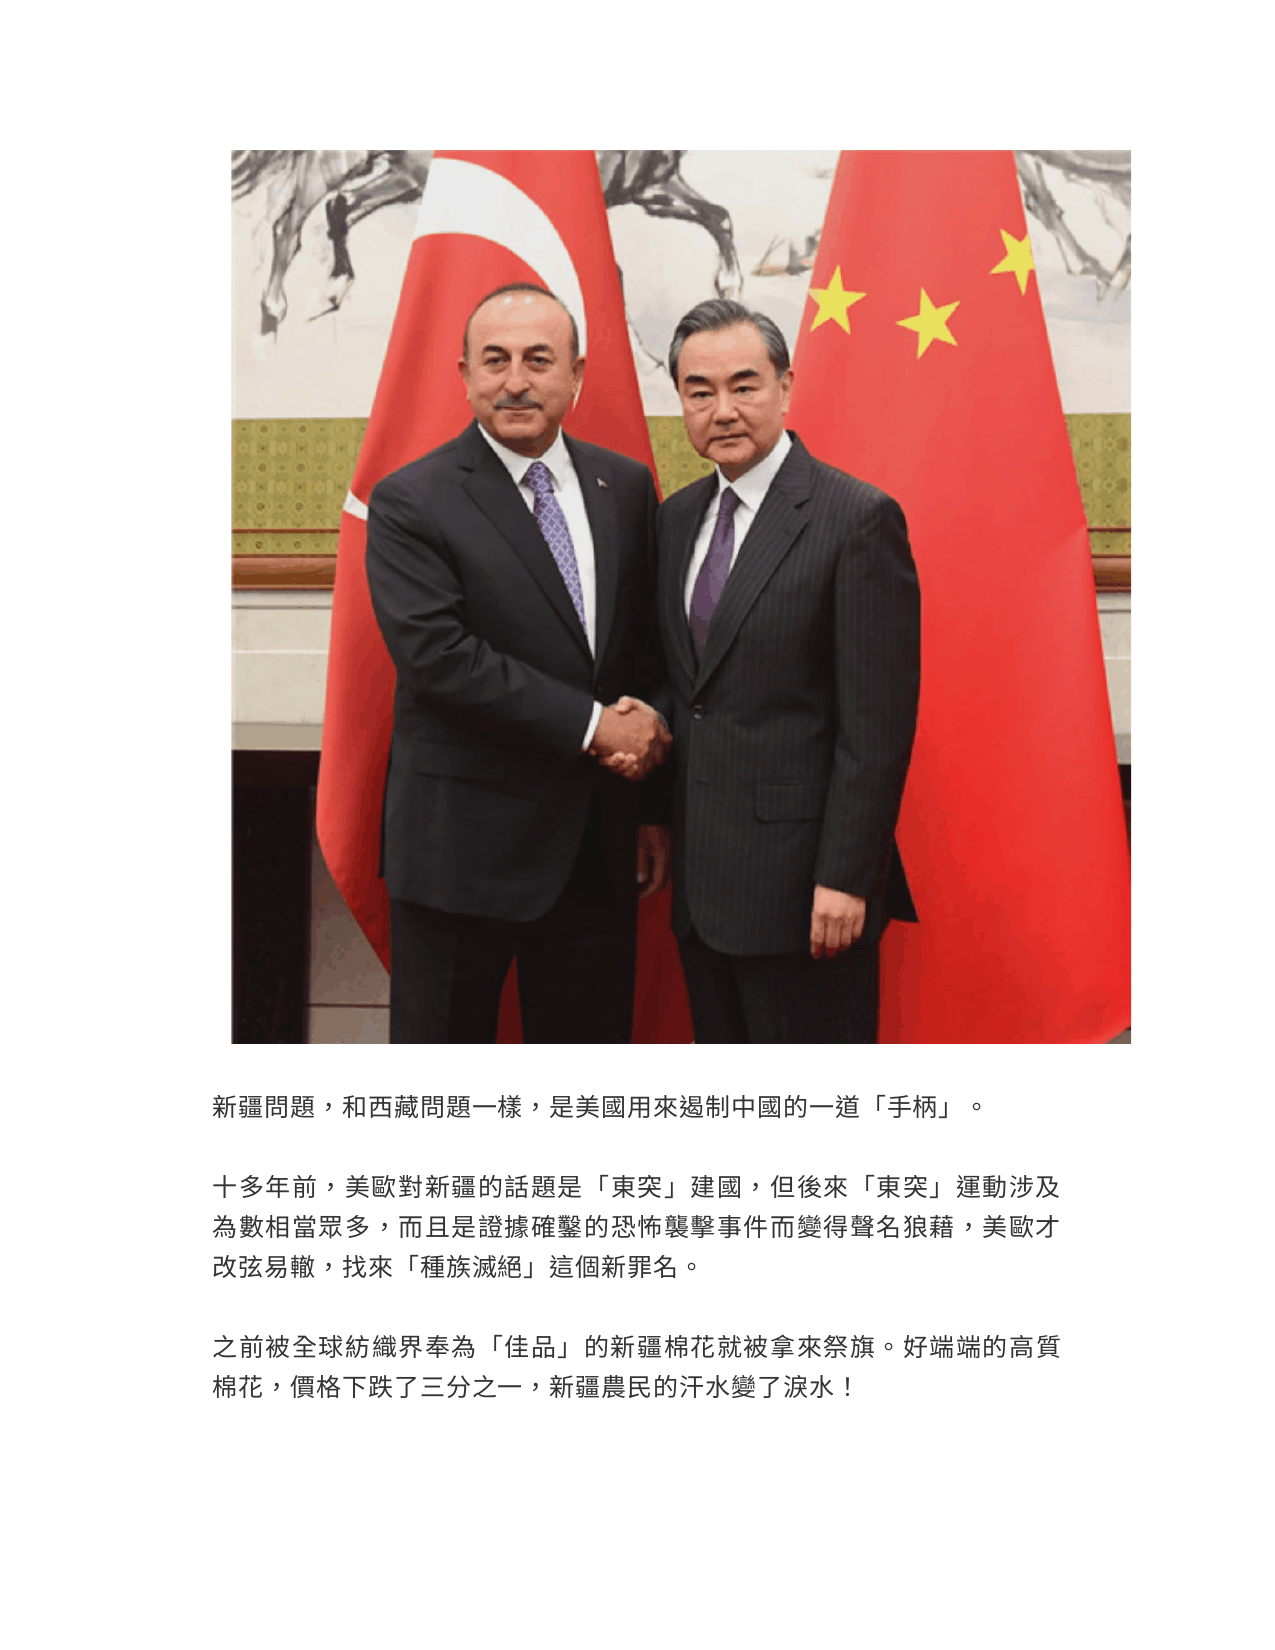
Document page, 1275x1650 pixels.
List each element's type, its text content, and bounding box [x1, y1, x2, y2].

text ‍新疆問題，和西藏問題一樣，是美國用來遏制中國的一道「手柄」。 [212, 1083, 1062, 1123]
picture [231, 150, 1132, 1044]
text 之前被全球紡織界奉為「佳品」的新疆棉花就被拿來祭旗。好端端的高質棉花，價格下跌了三分之一，新疆農民的汗水變了淚水！ [212, 1323, 1062, 1403]
text 十多年前，美歐對新疆的話題是「東突」建國，但後來「東突」運動涉及為數相當眾多，而且是證據確鑿的恐怖襲擊事件而變得聲名狼藉，美歐才改弦易轍，找來「種族滅絕」這個新罪名。 [212, 1163, 1062, 1283]
